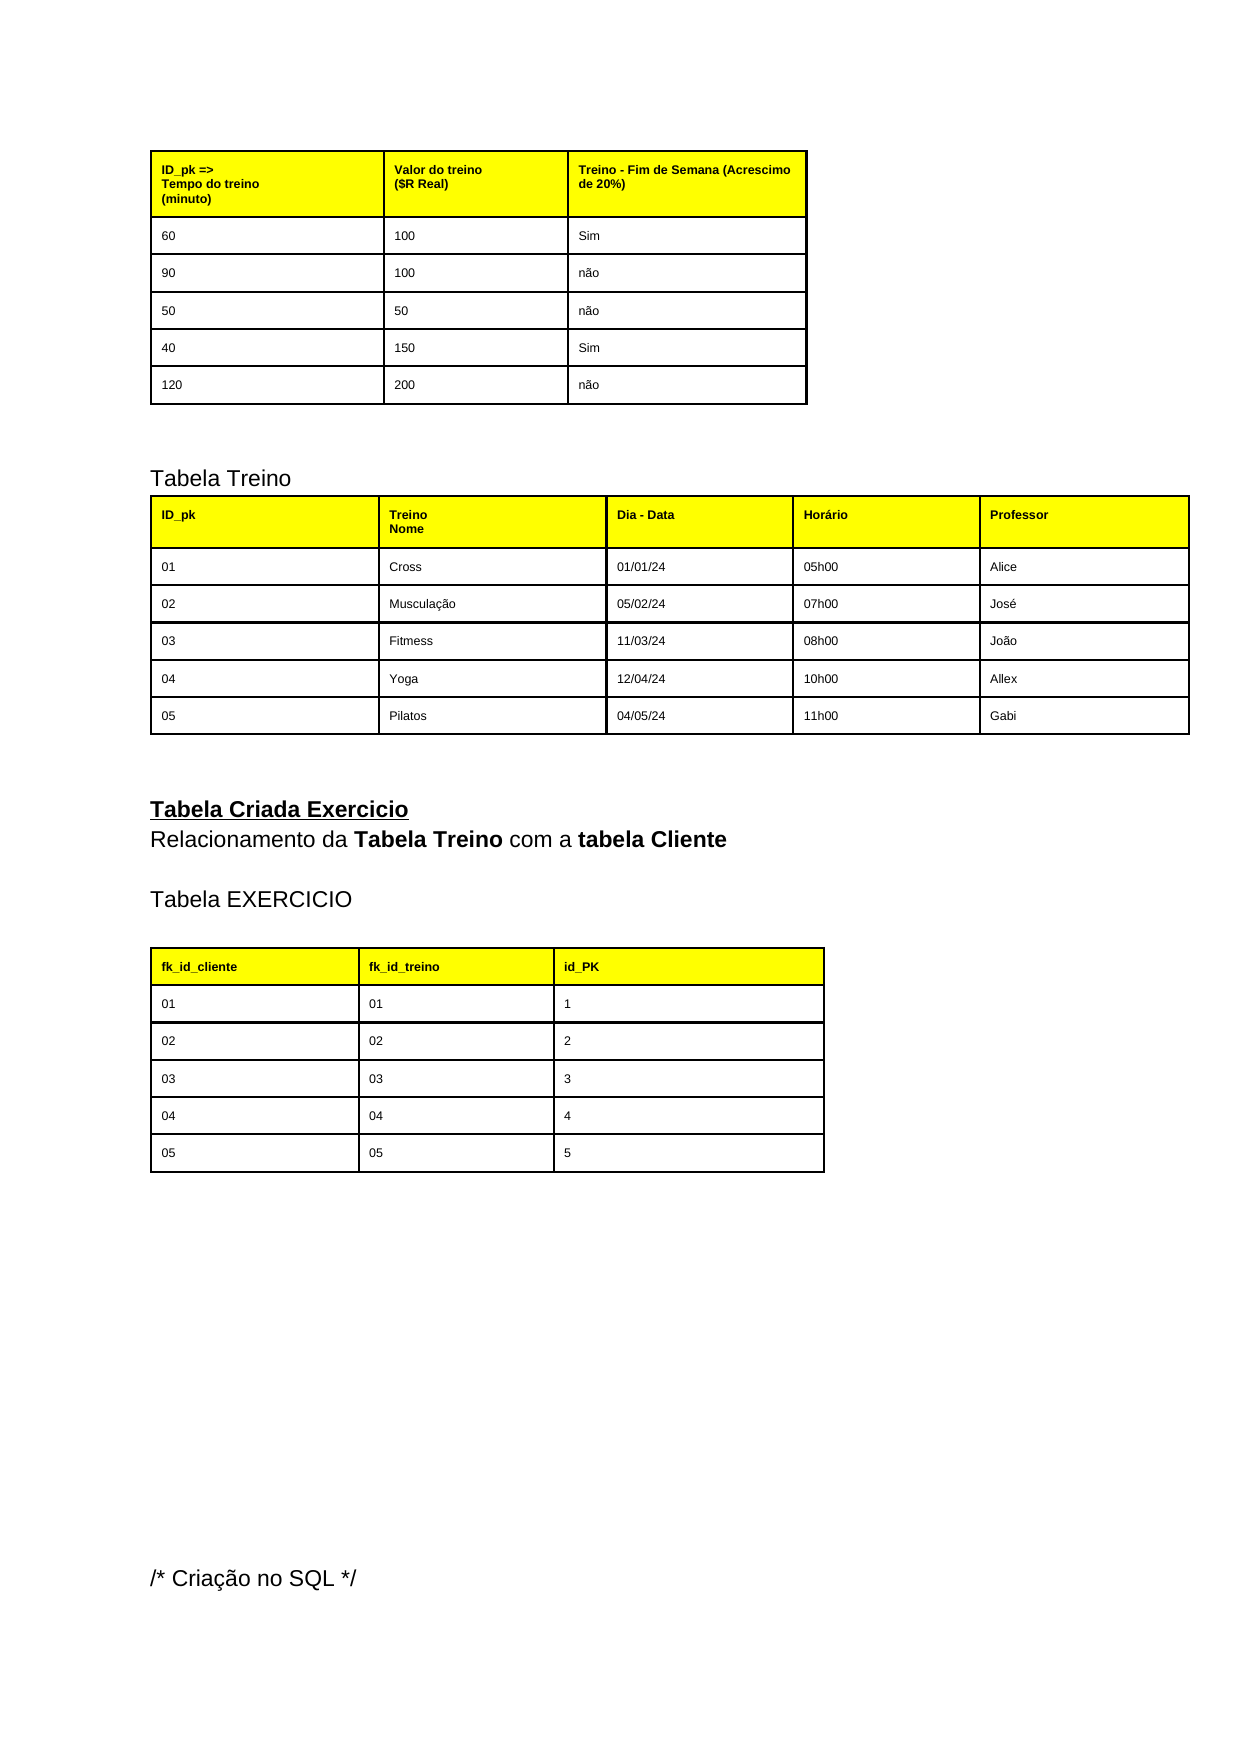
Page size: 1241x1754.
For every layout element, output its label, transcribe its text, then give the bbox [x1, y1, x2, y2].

table_cell Cross [380, 549, 605, 584]
table_cell 11/03/24 [608, 624, 792, 659]
table_cell 05 [360, 1135, 553, 1171]
table_cell não [569, 293, 805, 328]
text Tabela EXERCICIO [150, 886, 1090, 913]
table_cell 10h00 [794, 661, 979, 696]
table_cell Fitmess [380, 624, 605, 659]
table_header Professor [981, 497, 1188, 547]
table_cell 02 [360, 1024, 553, 1059]
table_header ID_pk [152, 497, 378, 547]
text /* Criação no SQL */ [150, 1565, 1090, 1592]
table_cell 50 [152, 293, 383, 328]
table_cell 04 [152, 661, 378, 696]
table_cell 5 [555, 1135, 823, 1171]
table_cell 05 [152, 1135, 358, 1171]
text Relacionamento da Tabela Treino com a tabela Cliente [150, 826, 1090, 852]
table_cell 01 [152, 549, 378, 584]
table_cell não [569, 255, 805, 291]
table_header fk_id_treino [360, 949, 553, 984]
table_cell 150 [385, 330, 567, 365]
table_cell 11h00 [794, 698, 979, 733]
table_header ID_pk => Tempo do treino (minuto) [152, 152, 383, 216]
table_cell 01 [152, 986, 358, 1021]
table_cell 02 [152, 1024, 358, 1059]
table_cell 60 [152, 218, 383, 253]
table_cell 40 [152, 330, 383, 365]
table_cell 03 [152, 624, 378, 659]
table_cell 50 [385, 293, 567, 328]
table_header Horário [794, 497, 979, 547]
table_cell 04/05/24 [608, 698, 792, 733]
text Tabela Treino [150, 465, 1090, 491]
table_cell 08h00 [794, 624, 979, 659]
table_cell Sim [569, 218, 805, 253]
table_cell 12/04/24 [608, 661, 792, 696]
table_cell não [569, 367, 805, 402]
table_cell 3 [555, 1061, 823, 1096]
table_cell Sim [569, 330, 805, 365]
table_cell José [981, 586, 1188, 621]
table_cell João [981, 624, 1188, 659]
table_cell 03 [360, 1061, 553, 1096]
table_cell 200 [385, 367, 567, 402]
table_cell Gabi [981, 698, 1188, 733]
table_cell 04 [360, 1098, 553, 1133]
table_cell 100 [385, 255, 567, 291]
table_cell 05/02/24 [608, 586, 792, 621]
table_cell 07h00 [794, 586, 979, 621]
table_cell 05h00 [794, 549, 979, 584]
table_cell 90 [152, 255, 383, 291]
table_cell 04 [152, 1098, 358, 1133]
table_cell 100 [385, 218, 567, 253]
table_header Dia - Data [608, 497, 792, 547]
table_cell 120 [152, 367, 383, 402]
table_cell 01 [360, 986, 553, 1021]
table_header fk_id_cliente [152, 949, 358, 984]
table_header Treino Nome [380, 497, 605, 547]
table_cell 03 [152, 1061, 358, 1096]
table_header id_PK [555, 949, 823, 984]
table_cell 02 [152, 586, 378, 621]
table_cell 1 [555, 986, 823, 1021]
table_cell 01/01/24 [608, 549, 792, 584]
text Tabela Criada Exercicio [150, 796, 1090, 822]
table_cell 05 [152, 698, 378, 733]
table_cell Pilatos [380, 698, 605, 733]
table_cell Alice [981, 549, 1188, 584]
table_cell 2 [555, 1024, 823, 1059]
table_header Valor do treino ($R Real) [385, 152, 567, 216]
table_cell Allex [981, 661, 1188, 696]
table_cell Musculação [380, 586, 605, 621]
table_cell Yoga [380, 661, 605, 696]
table_header Treino - Fim de Semana (Acrescimo de 20%) [569, 152, 805, 216]
table_cell 4 [555, 1098, 823, 1133]
